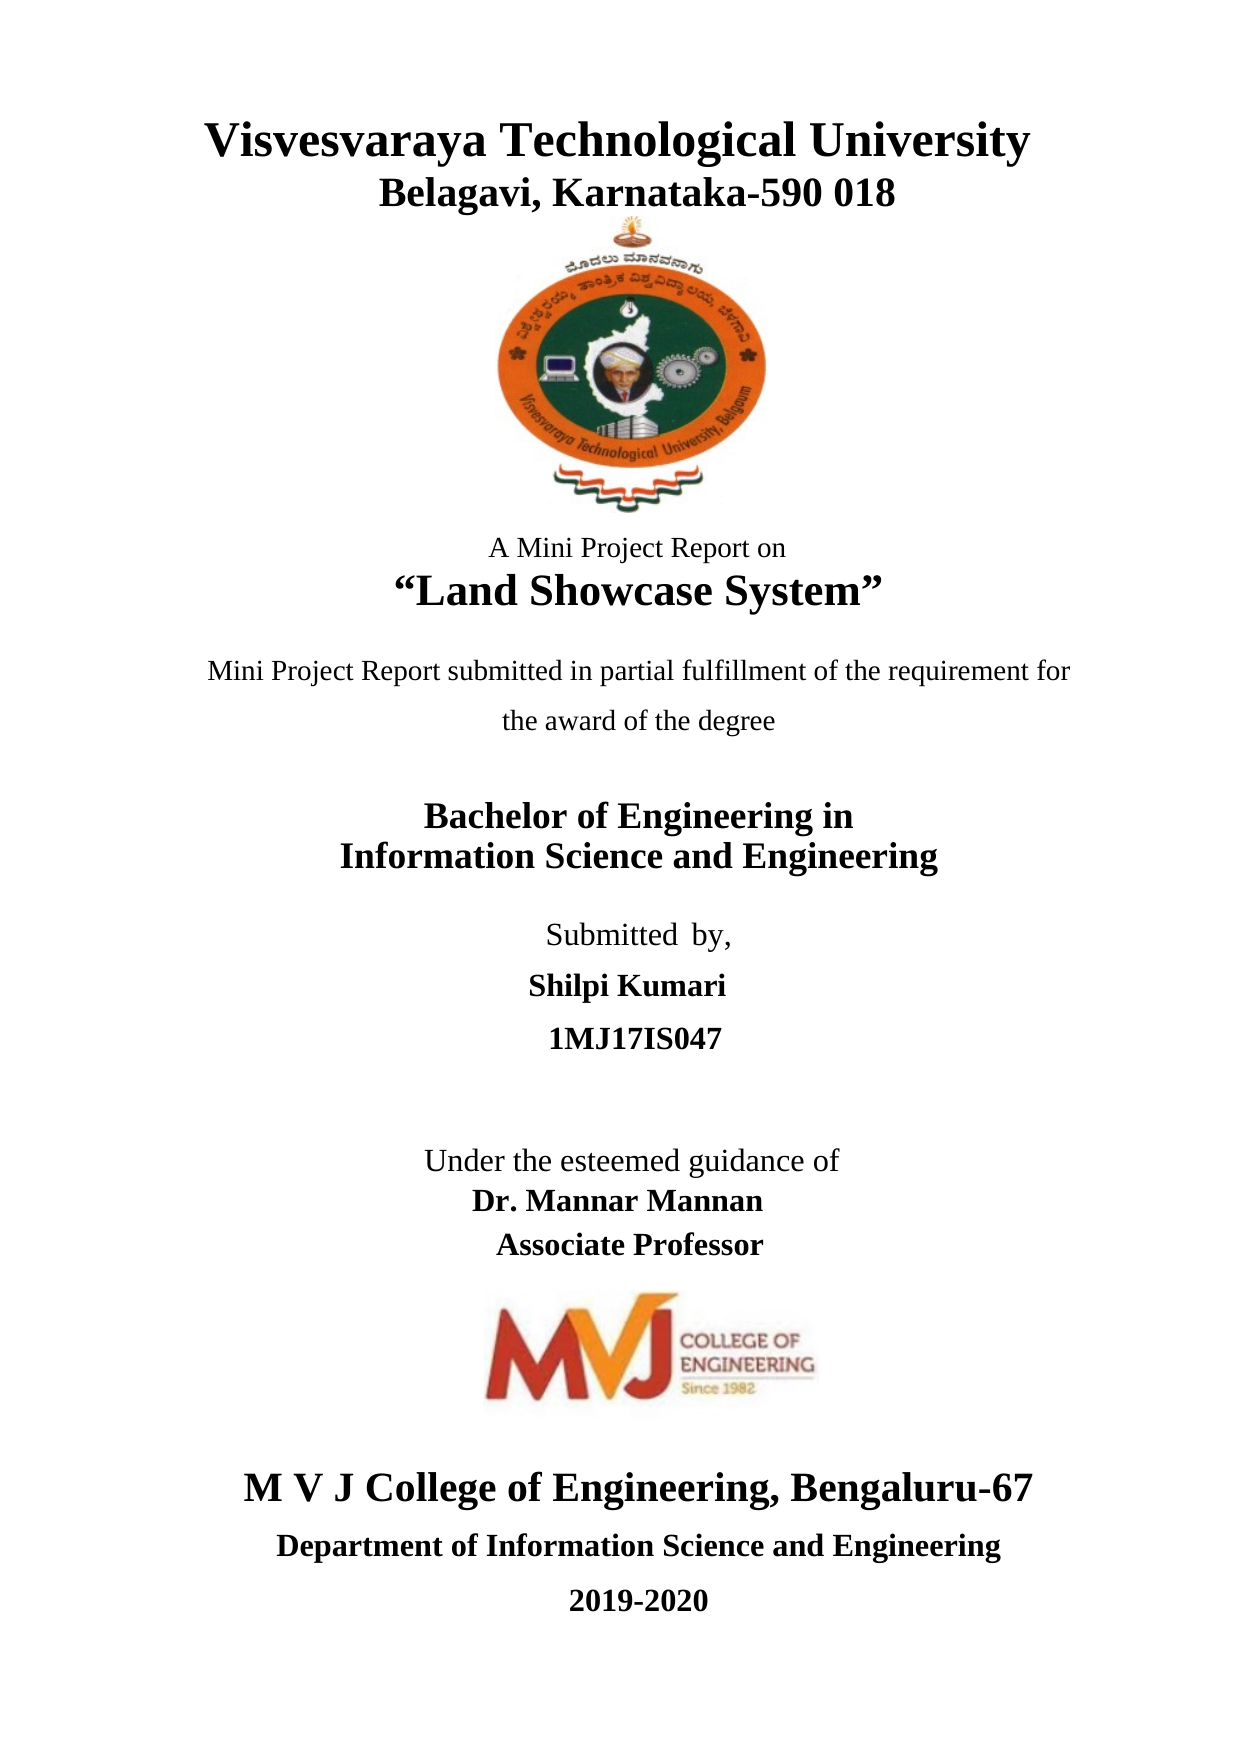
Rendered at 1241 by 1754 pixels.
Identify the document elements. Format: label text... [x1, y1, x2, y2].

text Mini Project Report submitted in partial fulfillment of the requirement for the award of the degree [207, 653, 1071, 736]
text Under the esteemed guidance of [424, 1141, 1148, 1178]
text A Mini Project Report on [204, 531, 1071, 564]
picture [470, 1290, 824, 1422]
text “Land Showcase System” [206, 564, 1071, 615]
subtitle Belagavi, Karnataka-590 018 [204, 167, 1071, 215]
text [243, 1462, 1148, 1510]
subtitle Shilpi Kumari [141, 966, 728, 1003]
subtitle 1MJ17IS047 [548, 1019, 728, 1056]
subtitle Bachelor of Engineering in Information Science and Engineering [339, 797, 938, 876]
text Department of Information Science and Engineering 2019-2020 [264, 1526, 1013, 1618]
text Submitted by, [207, 915, 1071, 952]
subtitle Associate Professor [141, 1225, 775, 1262]
text Visvesvaraya Technological University [203, 110, 1071, 167]
subtitle Dr. Mannar Mannan [141, 1182, 775, 1219]
picture [494, 216, 772, 513]
